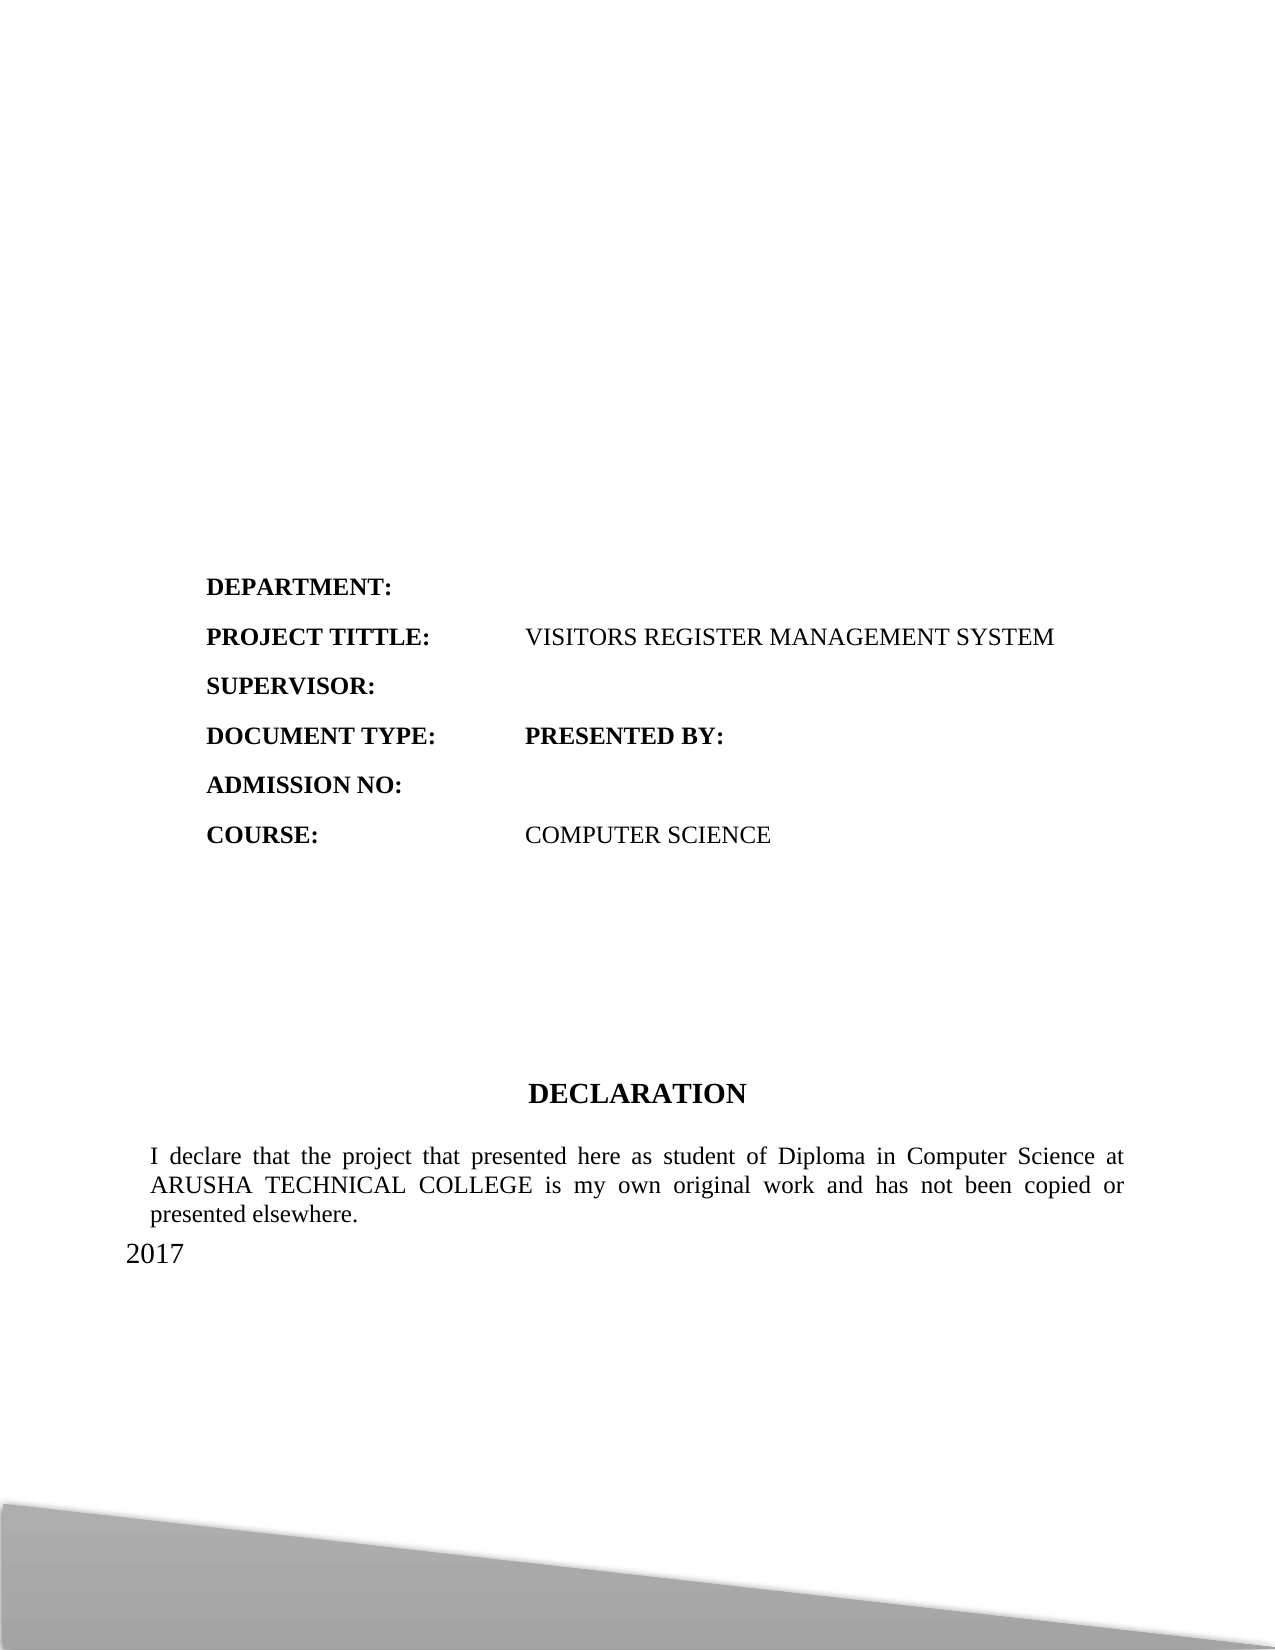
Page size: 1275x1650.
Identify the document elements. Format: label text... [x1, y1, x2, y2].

text PROJECT TITTLE: VISITORS REGISTER MANAGEMENT SYSTEM [206, 622, 1125, 650]
subtitle DECLARATION [150, 1076, 1125, 1110]
text DOCUMENT TYPE: PRESENTED BY: [206, 721, 1125, 750]
text ADMISSION NO: [206, 771, 1125, 799]
text COURSE: COMPUTER SCIENCE [206, 820, 1125, 849]
text I declare that the project that presented here as student of Diploma in Computer Science at ARUSHA TECHNICAL COLLEGE is my own original work and has not been copied or presented elsewhere. [150, 1141, 1125, 1227]
text DEPARTMENT: [206, 572, 1125, 601]
text SUPERVISOR: [206, 671, 1125, 700]
